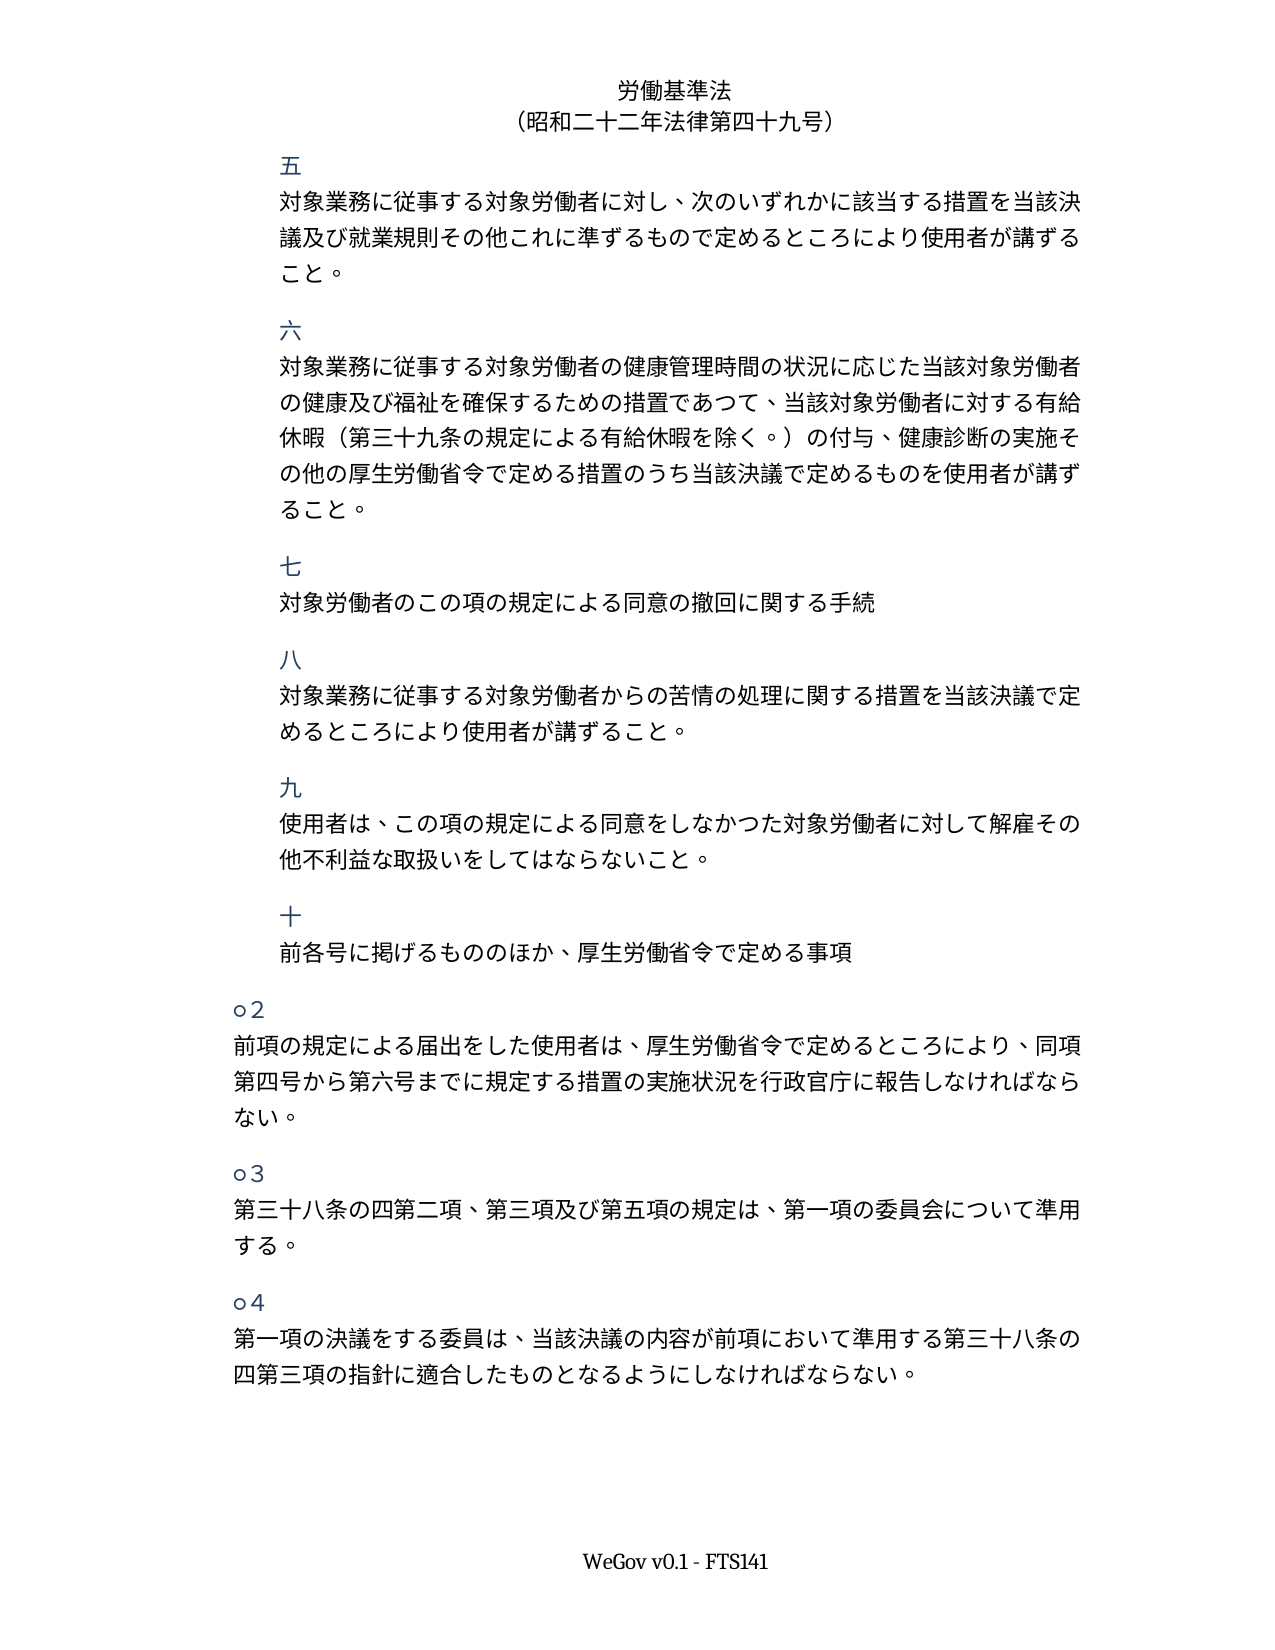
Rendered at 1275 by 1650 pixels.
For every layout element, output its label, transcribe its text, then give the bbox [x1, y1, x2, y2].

text 使用者は、この項の規定による同意をしなかつた対象労働者に対して解雇その他不利益な取扱いをしてはならないこと。 [279, 808, 1087, 876]
subtitle 九 [279, 772, 1087, 804]
subtitle 十 [279, 901, 1087, 932]
text 前各号に掲げるもののほか、厚生労働省令で定める事項 [279, 937, 1087, 968]
text 第一項の決議をする委員は、当該決議の内容が前項において準用する第三十八条の四第三項の指針に適合したものとなるようにしなければならない。 [233, 1323, 1087, 1390]
text 対象労働者のこの項の規定による同意の撤回に関する手続 [279, 587, 1087, 618]
subtitle ○４ [233, 1287, 1087, 1318]
text 前項の規定による届出をした使用者は、厚生労働省令で定めるところにより、同項第四号から第六号までに規定する措置の実施状況を行政官庁に報告しなければならない。 [233, 1030, 1087, 1133]
text 対象業務に従事する対象労働者に対し、次のいずれかに該当する措置を当該決議及び就業規則その他これに準ずるもので定めるところにより使用者が講ずること。 [279, 186, 1087, 289]
text 第三十八条の四第二項、第三項及び第五項の規定は、第一項の委員会について準用する。 [233, 1194, 1087, 1261]
subtitle ○３ [233, 1158, 1087, 1189]
text 対象業務に従事する対象労働者の健康管理時間の状況に応じた当該対象労働者の健康及び福祉を確保するための措置であつて、当該対象労働者に対する有給休暇（第三十九条の規定による有給休暇を除く。）の付与、健康診断の実施その他の厚生労働省令で定める措置のうち当該決議で定めるものを使用者が講ずること。 [279, 351, 1087, 526]
subtitle 八 [279, 644, 1087, 675]
subtitle 七 [279, 551, 1087, 582]
subtitle 五 [279, 150, 1087, 181]
text 対象業務に従事する対象労働者からの苦情の処理に関する措置を当該決議で定めるところにより使用者が講ずること。 [279, 680, 1087, 747]
subtitle ○２ [233, 994, 1087, 1025]
subtitle 六 [279, 314, 1087, 346]
